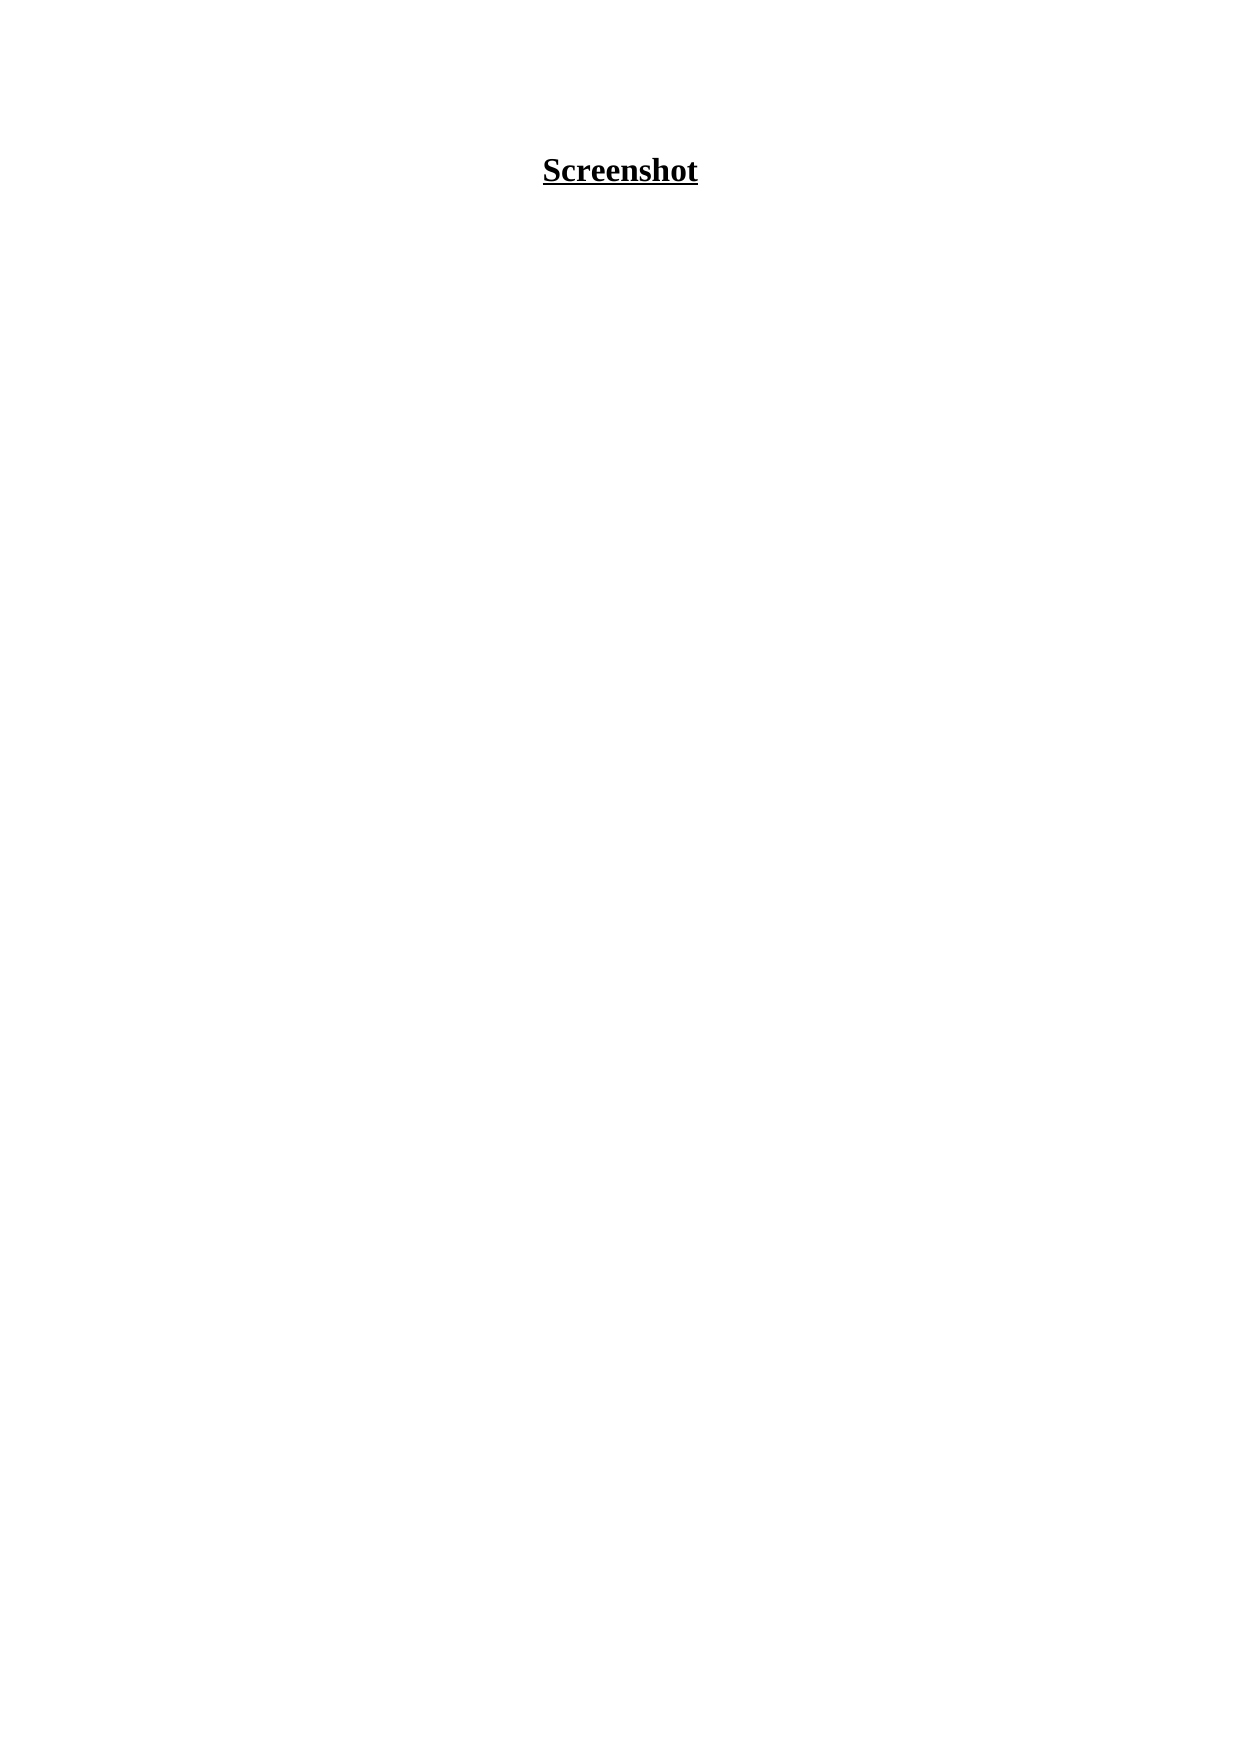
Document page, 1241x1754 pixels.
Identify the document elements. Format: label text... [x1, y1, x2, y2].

text Screenshot [150, 150, 1090, 188]
